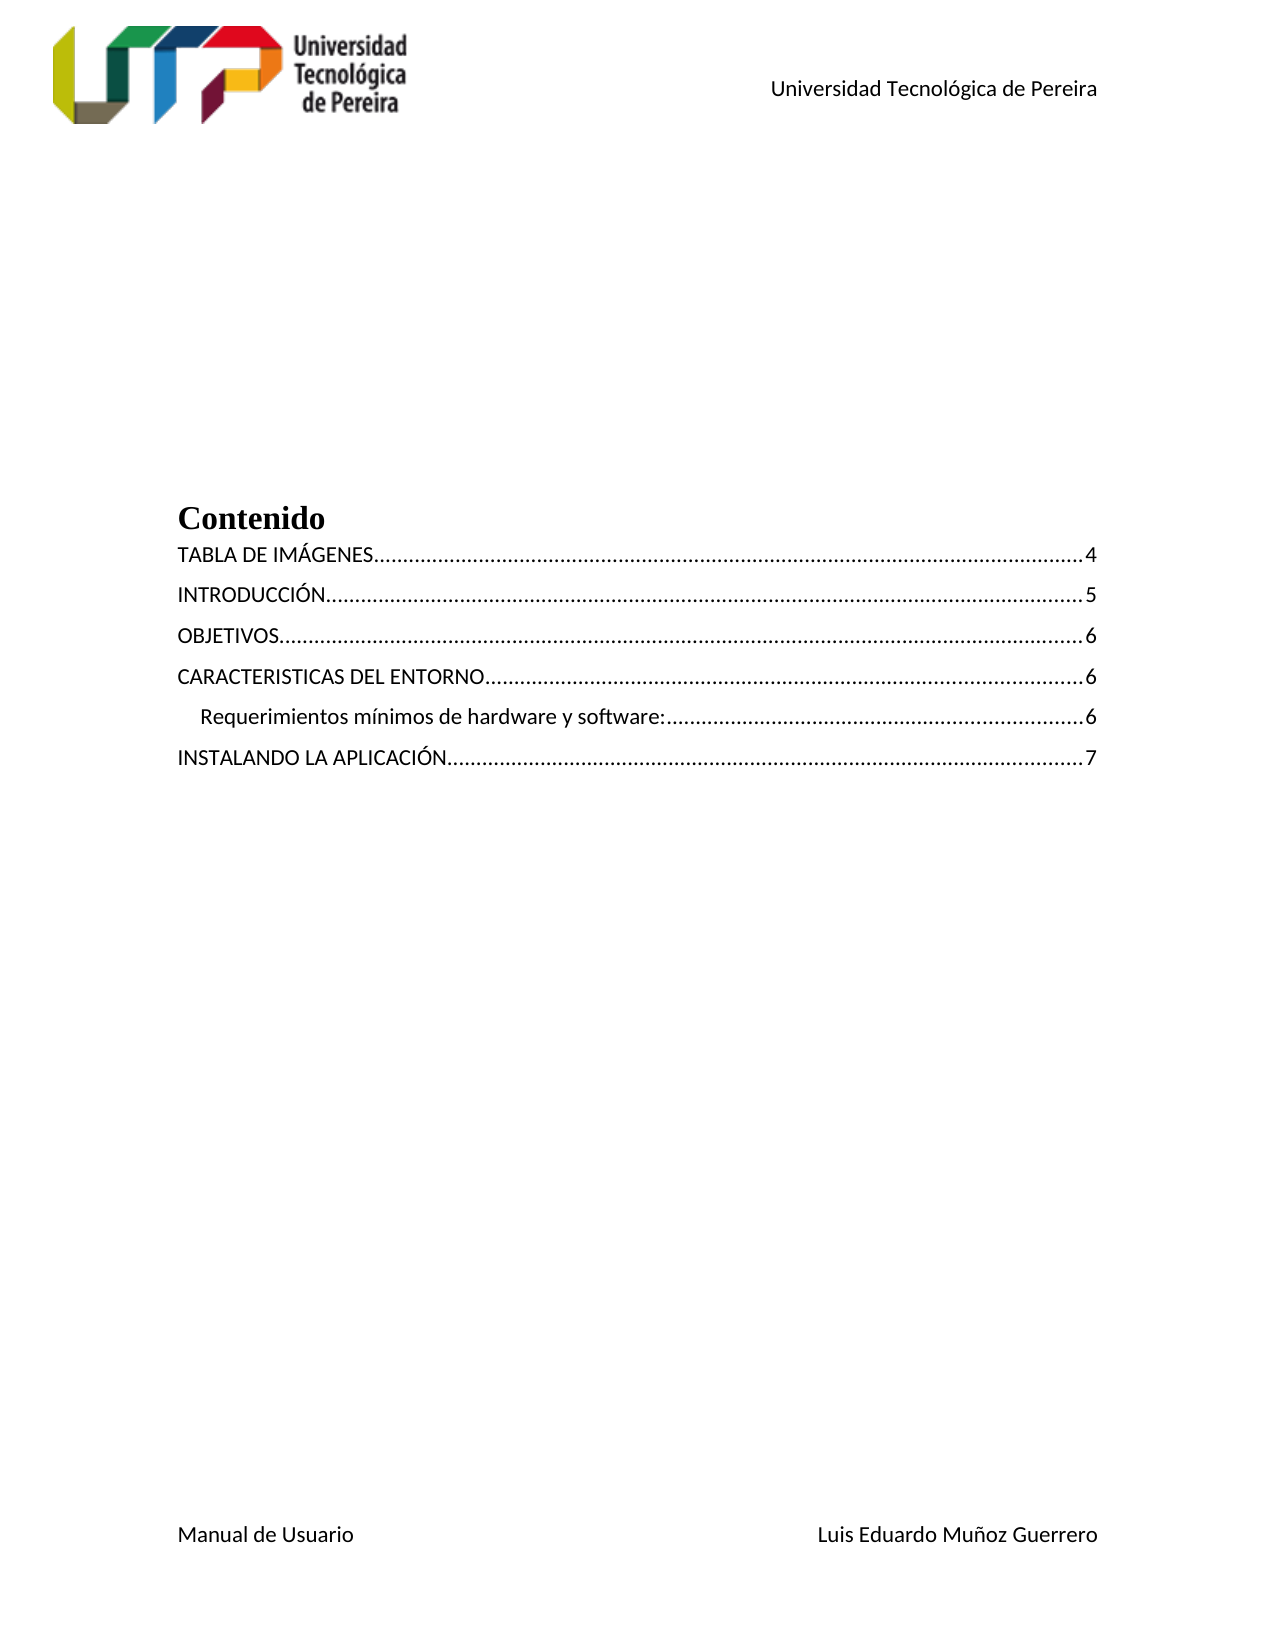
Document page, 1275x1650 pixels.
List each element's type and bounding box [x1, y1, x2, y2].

picture [53, 26, 407, 124]
